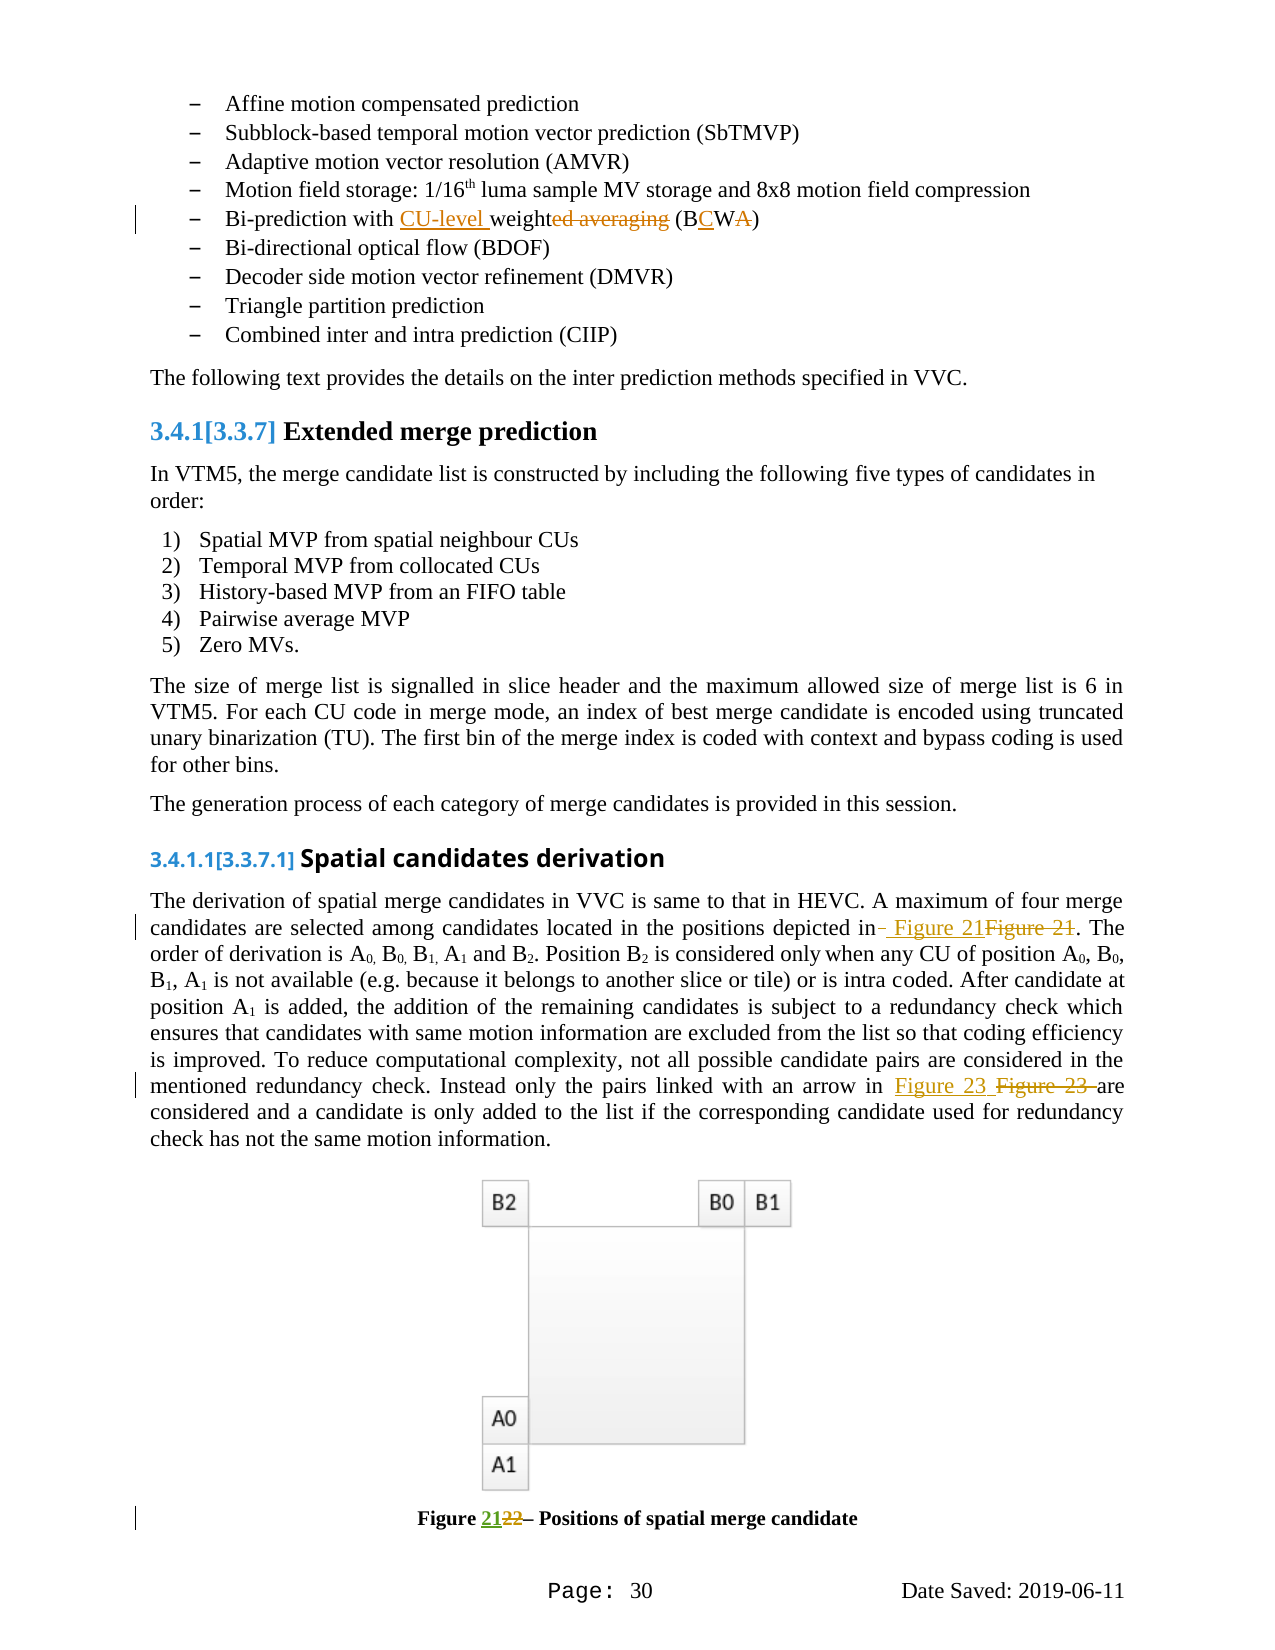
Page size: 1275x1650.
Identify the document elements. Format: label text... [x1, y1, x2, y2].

subtitle Extended merge prediction [150, 415, 1125, 446]
list Pairwise average MVP [161, 605, 1125, 631]
list Subblock-based temporal motion vector prediction (SbTMVP) [187, 119, 1125, 148]
list Adaptive motion vector resolution (AMVR) [187, 148, 1125, 177]
text The generation process of each category of merge candidates is provided in this session. [150, 789, 1125, 816]
list Motion field storage: 1/16th luma sample MV storage and 8x8 motion field compression [187, 177, 1125, 205]
text The derivation of spatial merge candidates in VVC is same to that in HEVC. A maximum of four merge candidates are selected among candidates located in the positions depicted in. The order of derivation is A0, B0, B1, A1 and B2. Position B2 is considered only when any CU of position A0, B0, B1, A1 is not available (e.g. because it belongs to another slice or tile) or is intra coded. After candidate at position A1 is added, the addition of the remaining candidates is subject to a redundancy check which ensures that candidates with same motion information are excluded from the list so that coding efficiency is improved. To reduce computational complexity, not all possible candidate pairs are considered in the mentioned redundancy check. Instead only the pairs linked with an arrow in are considered and a candidate is only added to the list if the corresponding candidate used for redundancy check has not the same motion information. [150, 887, 1125, 1151]
list Bi-prediction with weight (BW) [187, 205, 1125, 234]
text In VTM5, the merge candidate list is constructed by including the following five types of candidates in order: [150, 461, 1125, 513]
list Bi-directional optical flow (BDOF) [187, 234, 1125, 263]
list Combined inter and intra prediction (CIIP) [187, 321, 1125, 350]
list Decoder side motion vector refinement (DMVR) [187, 263, 1125, 292]
list Temporal MVP from collocated CUs [161, 552, 1125, 578]
text The following text provides the details on the inter prediction methods specified in VVC. [150, 364, 1125, 390]
list Triangle partition prediction [187, 292, 1125, 321]
subtitle Spatial candidates derivation [150, 841, 1125, 875]
list Affine motion compensated prediction [187, 90, 1125, 119]
text The size of merge list is signalled in slice header and the maximum allowed size of merge list is 6 in VTM5. For each CU code in merge mode, an index of best merge candidate is encoded using truncated unary binarization (TU). The first bin of the merge index is coded with context and bypass coding is used for other bins. [150, 672, 1125, 777]
list Spatial MVP from spatial neighbour CUs [161, 526, 1125, 552]
list History-based MVP from an FIFO table [161, 578, 1125, 605]
list Zero MVs. [161, 631, 1125, 657]
